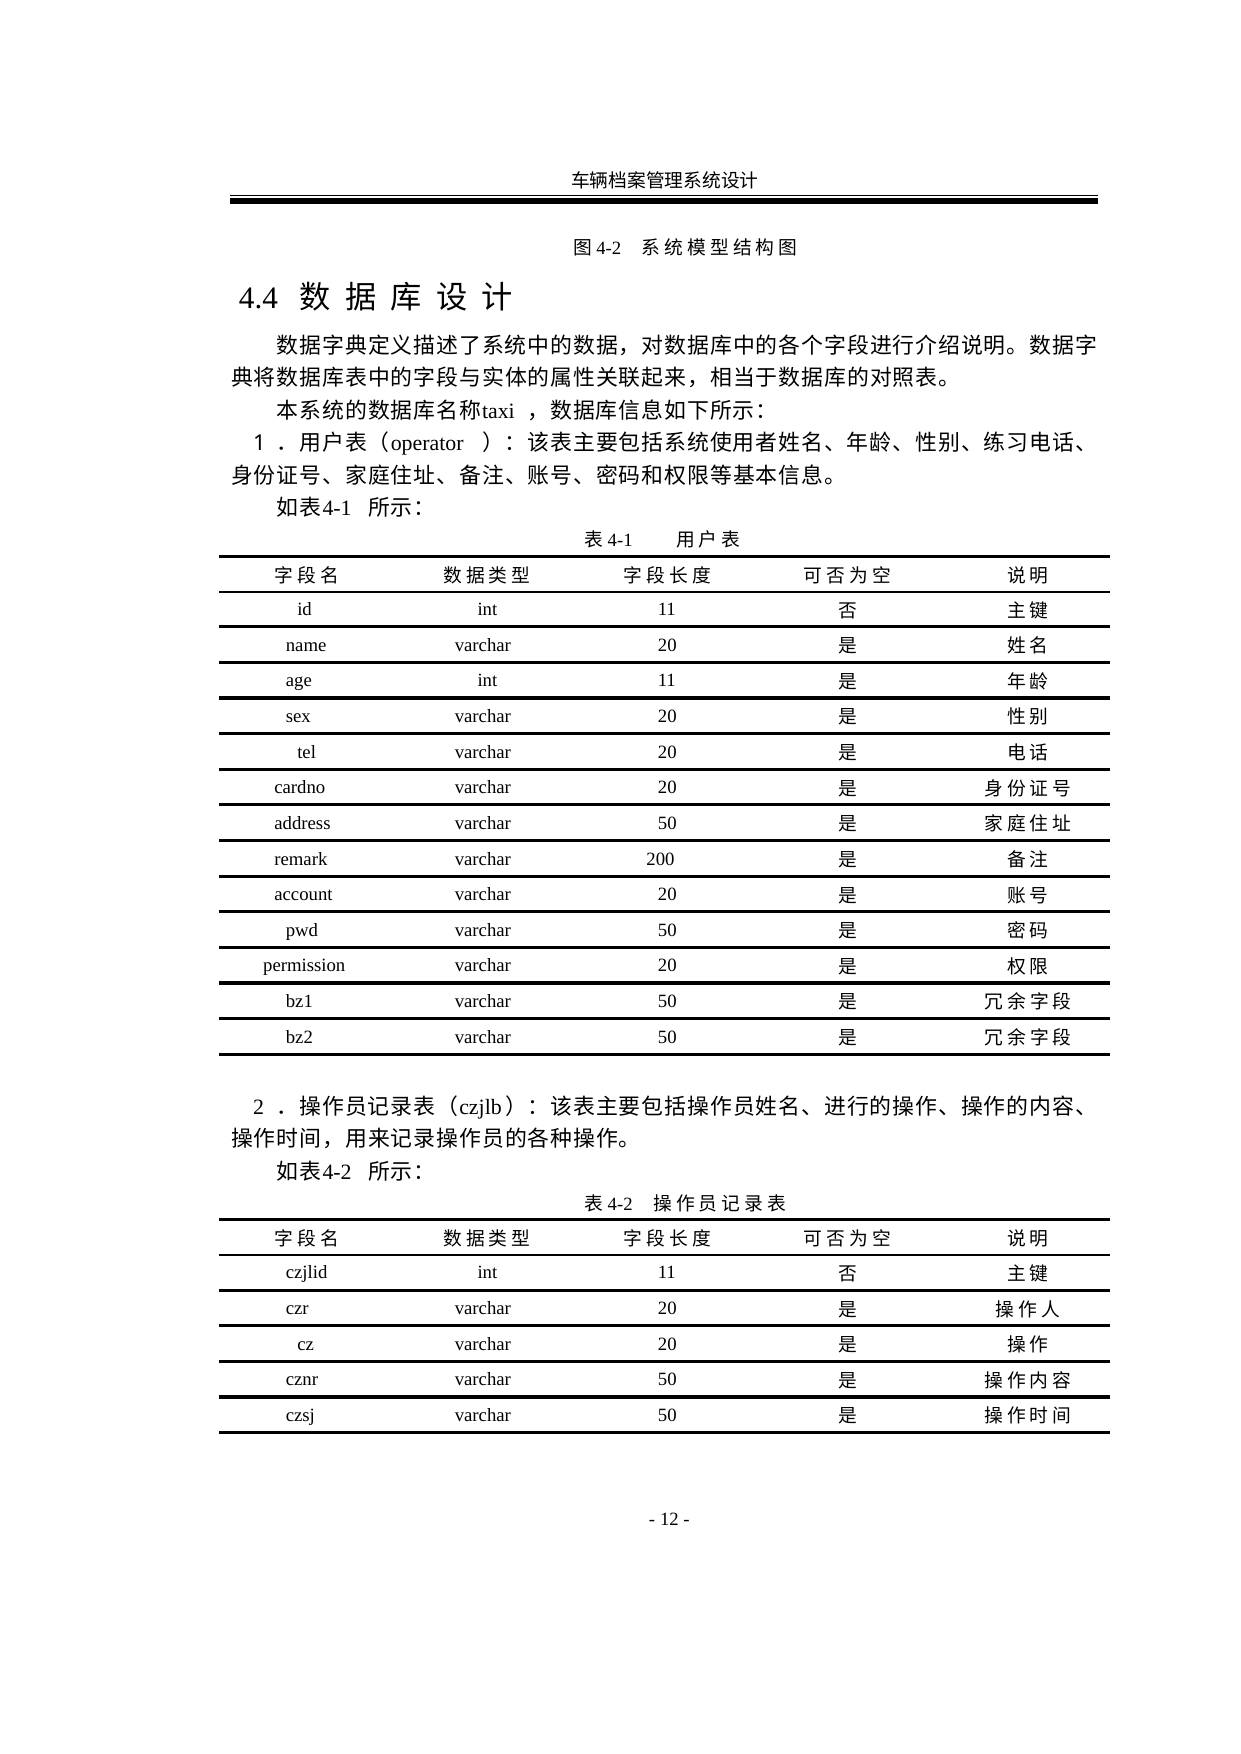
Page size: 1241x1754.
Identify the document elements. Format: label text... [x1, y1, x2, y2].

table_cell 冗余字段 [931, 1020, 1109, 1053]
table_cell 操作内容 [931, 1363, 1109, 1395]
table_header 字段长度 [575, 558, 753, 591]
table_cell varchar [397, 806, 575, 839]
list 如表4-1所示： [277, 490, 1098, 522]
table_cell varchar [397, 1363, 575, 1395]
table_cell 200 [575, 842, 753, 874]
table_cell 身份证号 [931, 771, 1109, 803]
table_cell 50 [575, 1399, 753, 1431]
table_cell account [219, 878, 397, 910]
table_cell varchar [397, 949, 575, 981]
table_header 字段名 [219, 558, 397, 591]
table_cell 否 [753, 1256, 931, 1288]
table_header 字段长度 [575, 1221, 753, 1254]
table_header 说明 [931, 1221, 1109, 1254]
table_cell varchar [397, 1292, 575, 1324]
text 图4-2 系统模型结构图 [231, 230, 1098, 262]
table_cell 20 [575, 949, 753, 981]
table_cell varchar [397, 842, 575, 874]
table_cell bz2 [219, 1020, 397, 1053]
table_cell varchar [397, 735, 575, 768]
table_cell id [219, 593, 397, 625]
table_cell 50 [575, 985, 753, 1017]
table_cell varchar [397, 628, 575, 661]
table_cell 备注 [931, 842, 1109, 874]
table_cell age [219, 664, 397, 696]
table_cell varchar [397, 878, 575, 910]
table_cell varchar [397, 771, 575, 803]
table_cell sex [219, 700, 397, 732]
table_header 可否为空 [753, 558, 931, 591]
table_cell name [219, 628, 397, 661]
table_header 可否为空 [753, 1221, 931, 1254]
table_cell address [219, 806, 397, 839]
table_cell 20 [575, 1292, 753, 1324]
list 身份证号、家庭住址、备注、账号、密码和权限等基本信息。 [231, 457, 1098, 490]
table_cell 50 [575, 806, 753, 839]
table_cell int [397, 593, 575, 625]
table_header 数据类型 [397, 558, 575, 591]
table_cell bz1 [219, 985, 397, 1017]
table_cell 家庭住址 [931, 806, 1109, 839]
table_cell 20 [575, 1327, 753, 1360]
table_cell 是 [753, 842, 931, 874]
table_cell pwd [219, 913, 397, 946]
table_cell 20 [575, 628, 753, 661]
table_cell 20 [575, 878, 753, 910]
table_cell 50 [575, 1363, 753, 1395]
table_cell 是 [753, 628, 931, 661]
table_cell 11 [575, 1256, 753, 1288]
table_cell 姓名 [931, 628, 1109, 661]
text 本系统的数据库名称taxi，数据库信息如下所示： [231, 392, 1098, 425]
table_cell varchar [397, 1020, 575, 1053]
table_cell 50 [575, 1020, 753, 1053]
table_cell 20 [575, 700, 753, 732]
table_cell 20 [575, 771, 753, 803]
table_cell 是 [753, 1292, 931, 1324]
table_cell 是 [753, 985, 931, 1017]
table_header 数据类型 [397, 1221, 575, 1254]
table_cell 是 [753, 878, 931, 910]
table_cell int [397, 1256, 575, 1288]
table_cell 密码 [931, 913, 1109, 946]
table_cell 是 [753, 735, 931, 768]
table_cell 电话 [931, 735, 1109, 768]
table_cell 11 [575, 593, 753, 625]
table_cell 账号 [931, 878, 1109, 910]
table_cell varchar [397, 700, 575, 732]
text 表4-1 用户表 [231, 522, 1098, 555]
table_header 字段名 [219, 1221, 397, 1254]
table_cell 是 [753, 913, 931, 946]
table_cell 否 [753, 593, 931, 625]
table_cell 是 [753, 1020, 931, 1053]
table_cell 是 [753, 771, 931, 803]
table_cell 权限 [931, 949, 1109, 981]
table_cell varchar [397, 913, 575, 946]
table_cell 是 [753, 700, 931, 732]
table_cell 操作时间 [931, 1399, 1109, 1431]
table_cell remark [219, 842, 397, 874]
table_cell 是 [753, 806, 931, 839]
subtitle 4.4 数据库设计 [231, 262, 1098, 327]
list 2．操作员记录表（czjlb）：该表主要包括操作员姓名、进行的操作、操作的内容、 [231, 1088, 1098, 1121]
table_cell czsj [219, 1399, 397, 1431]
table_cell varchar [397, 1327, 575, 1360]
table_cell tel [219, 735, 397, 768]
table_cell permission [219, 949, 397, 981]
table_cell 是 [753, 1327, 931, 1360]
text 数据字典定义描述了系统中的数据，对数据库中的各个字段进行介绍说明。数据字典将数据库表中的字段与实体的属性关联起来，相当于数据库的对照表。 [231, 327, 1098, 392]
table_cell int [397, 664, 575, 696]
list 1．用户表（operator）：该表主要包括系统使用者姓名、年龄、性别、练习电话、 [299, 425, 1098, 457]
list 表4-2 操作员记录表 [277, 1186, 1098, 1218]
table_cell 年龄 [931, 664, 1109, 696]
table_cell cznr [219, 1363, 397, 1395]
table_cell varchar [397, 1399, 575, 1431]
table_cell 50 [575, 913, 753, 946]
list 操作时间，用来记录操作员的各种操作。 [231, 1121, 1098, 1153]
table_cell 11 [575, 664, 753, 696]
table_cell 主键 [931, 1256, 1109, 1288]
list 如表4-2所示： [277, 1153, 1098, 1186]
table_cell varchar [397, 985, 575, 1017]
table_cell czr [219, 1292, 397, 1324]
table_cell 性别 [931, 700, 1109, 732]
table_cell 20 [575, 735, 753, 768]
table_cell 冗余字段 [931, 985, 1109, 1017]
table_cell 主键 [931, 593, 1109, 625]
table_cell 是 [753, 664, 931, 696]
table_cell 是 [753, 1399, 931, 1431]
table_cell cardno [219, 771, 397, 803]
table_cell cz [219, 1327, 397, 1360]
table_cell 是 [753, 949, 931, 981]
table_cell 操作 [931, 1327, 1109, 1360]
table_cell 操作人 [931, 1292, 1109, 1324]
table_cell 是 [753, 1363, 931, 1395]
table_header 说明 [931, 558, 1109, 591]
table_cell czjlid [219, 1256, 397, 1288]
